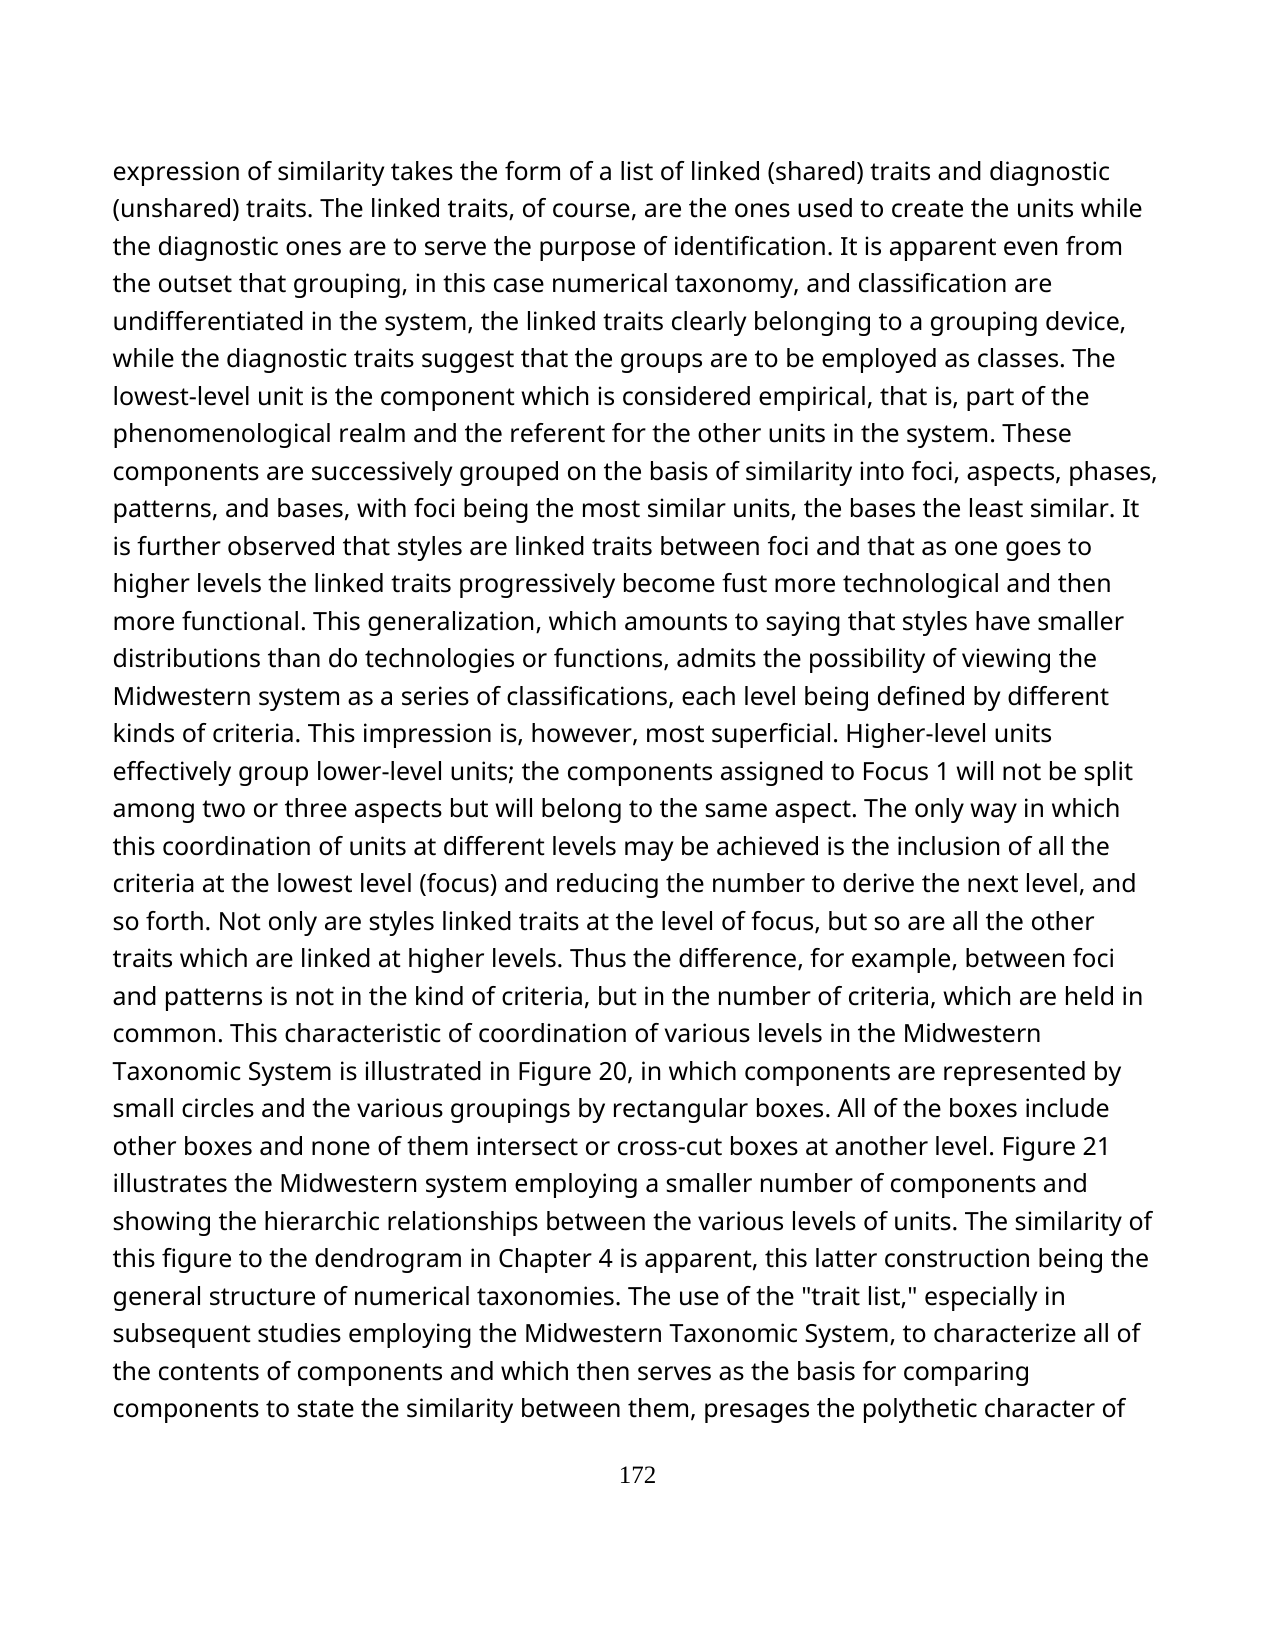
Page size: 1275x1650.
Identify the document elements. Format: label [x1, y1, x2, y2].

text [112, 150, 1163, 1425]
